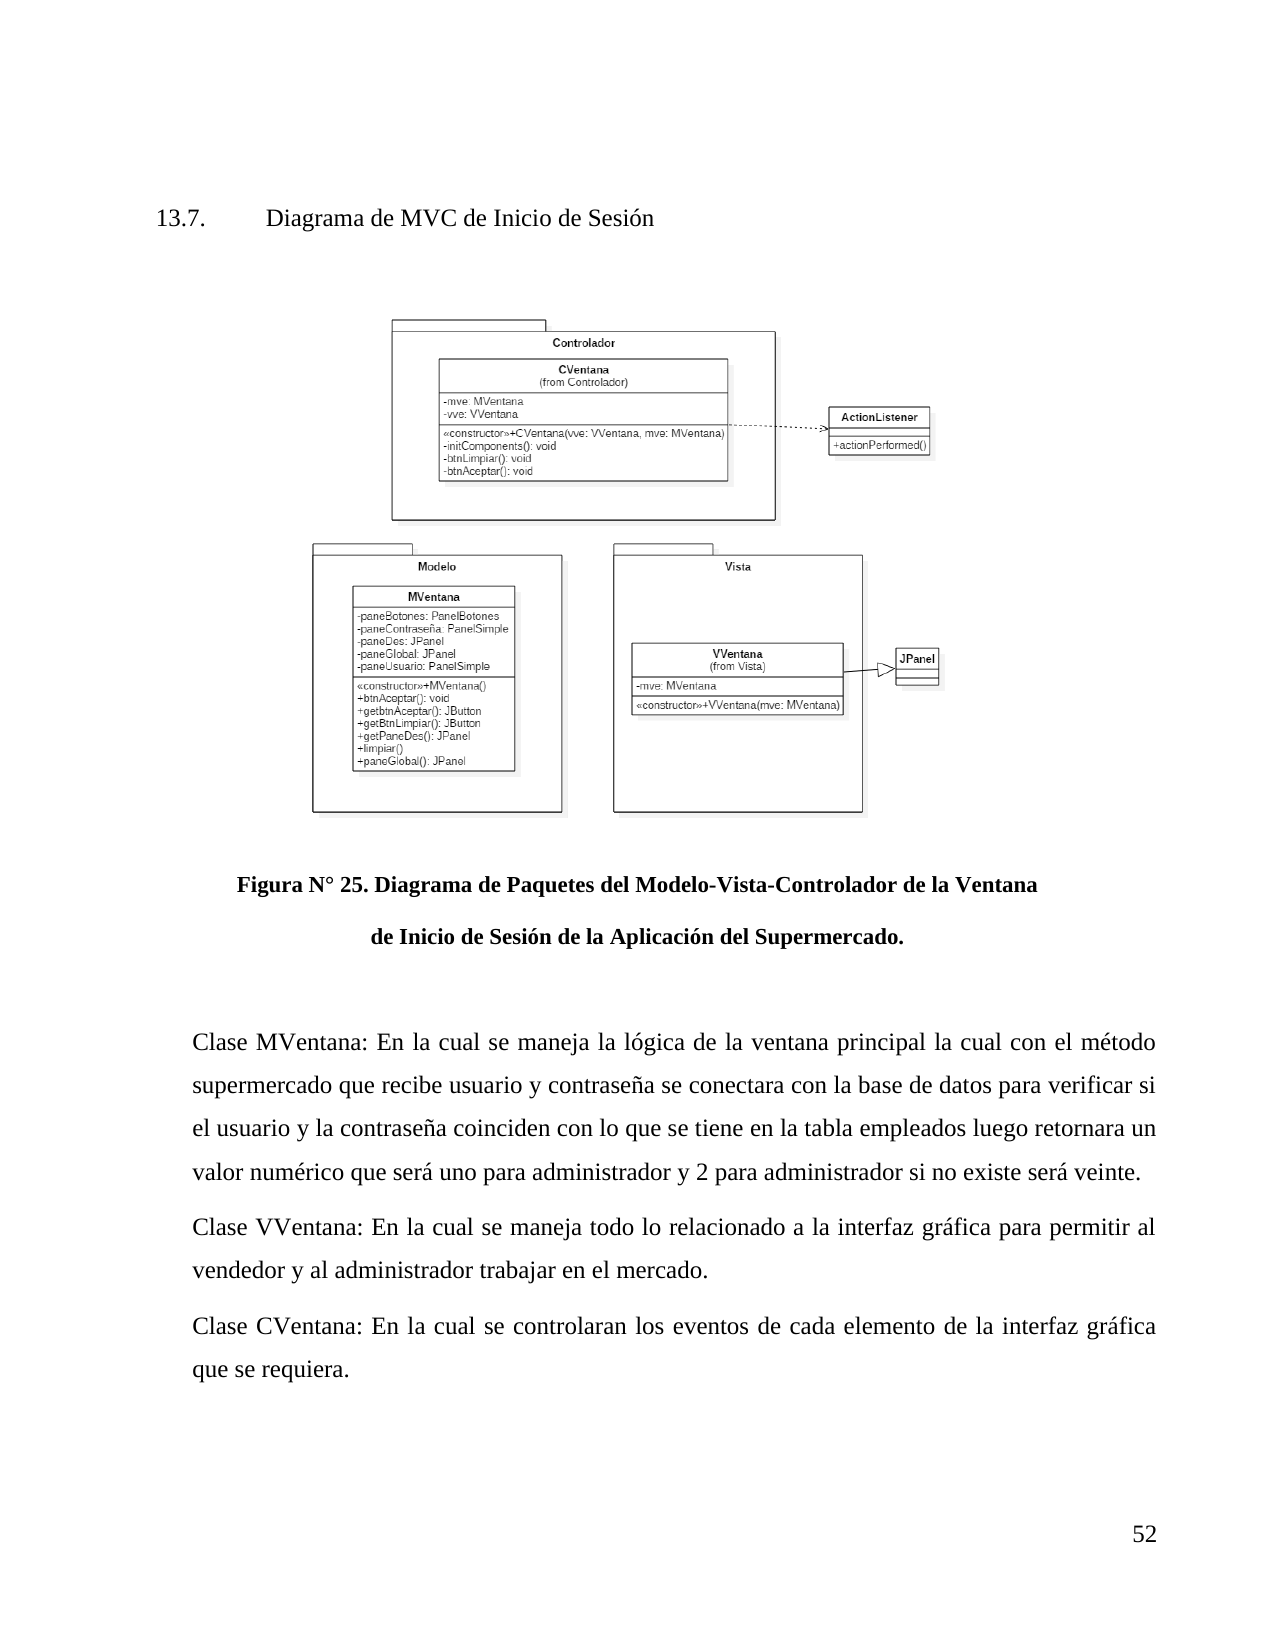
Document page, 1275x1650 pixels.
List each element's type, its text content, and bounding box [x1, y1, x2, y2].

picture [304, 311, 971, 845]
text de Inicio de Sesión de la Aplicación del Supermercado. [118, 923, 1157, 949]
text Clase CVentana: En la cual se controlaran los eventos de cada elemento de la interfaz gráfica que se requiera. [192, 1311, 1157, 1383]
text Clase MVentana: En la cual se maneja la lógica de la ventana principal la cual con el método supermercado que recibe usuario y contraseña se conectara con la base de datos para verificar si el usuario y la contraseña coinciden con lo que se tiene en la tabla empleados luego retornara un valor numérico que será uno para administrador y 2 para administrador si no existe será veinte. [192, 1027, 1157, 1185]
subtitle Diagrama de MVC de Inicio de Sesión [156, 203, 1157, 232]
text Figura N° 25. Diagrama de Paquetes del Modelo-Vista-Controlador de la Ventana [118, 871, 1157, 898]
text Clase VVentana: En la cual se maneja todo lo relacionado a la interfaz gráfica para permitir al vendedor y al administrador trabajar en el mercado. [192, 1212, 1157, 1284]
